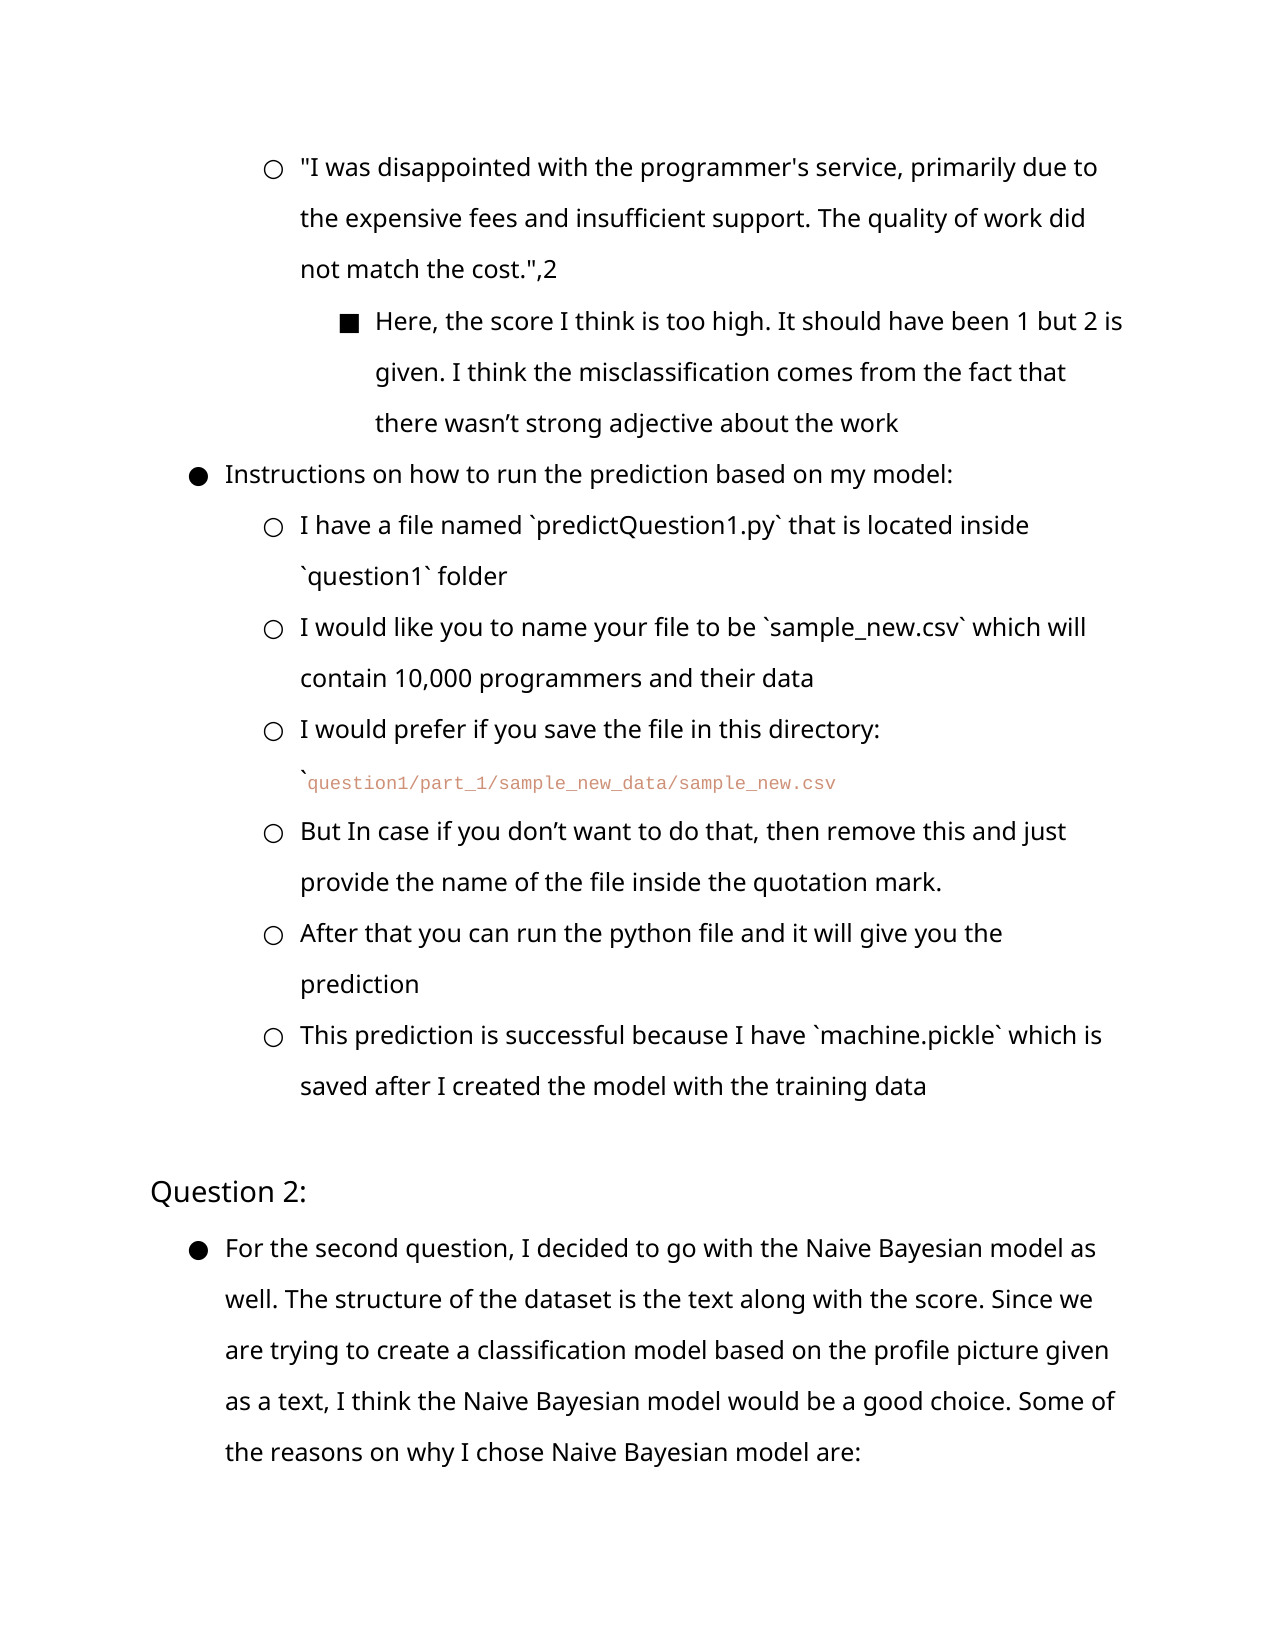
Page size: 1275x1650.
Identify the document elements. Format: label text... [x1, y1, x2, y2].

list This prediction is successful because I have `machine.pickle` which is saved after I created the model with the training data [262, 1018, 1125, 1103]
list Here, the score I think is too high. It should have been 1 but 2 is given. I think the misclassification comes from the fact that there wasn’t strong adjective about the work [337, 303, 1125, 439]
list For the second question, I decided to go with the Naive Bayesian model as well. The structure of the dataset is the text along with the score. Since we are trying to create a classification model based on the profile picture given as a text, I think the Naive Bayesian model would be a good choice. Some of the reasons on why I chose Naive Bayesian model are: [187, 1230, 1125, 1468]
list I would prefer if you save the file in this directory: `​​question1/part_1/sample_new_data/sample_new.csv [262, 711, 1125, 797]
list "I was disappointed with the programmer's service, primarily due to the expensive fees and insufficient support. The quality of work did not match the cost.",2 [262, 150, 1125, 286]
list Instructions on how to run the prediction based on my model: [187, 456, 1125, 490]
list But In case if you don’t want to do that, then remove this and just provide the name of the file inside the quotation mark. [262, 813, 1125, 899]
list I have a file named `predictQuestion1.py` that is located inside `question1` folder [262, 507, 1125, 592]
text Question 2: [150, 1171, 1125, 1211]
list After that you can run the python file and it will give you the prediction [262, 916, 1125, 1001]
list I would like you to name your file to be `sample_new.csv` which will contain 10,000 programmers and their data [262, 609, 1125, 694]
